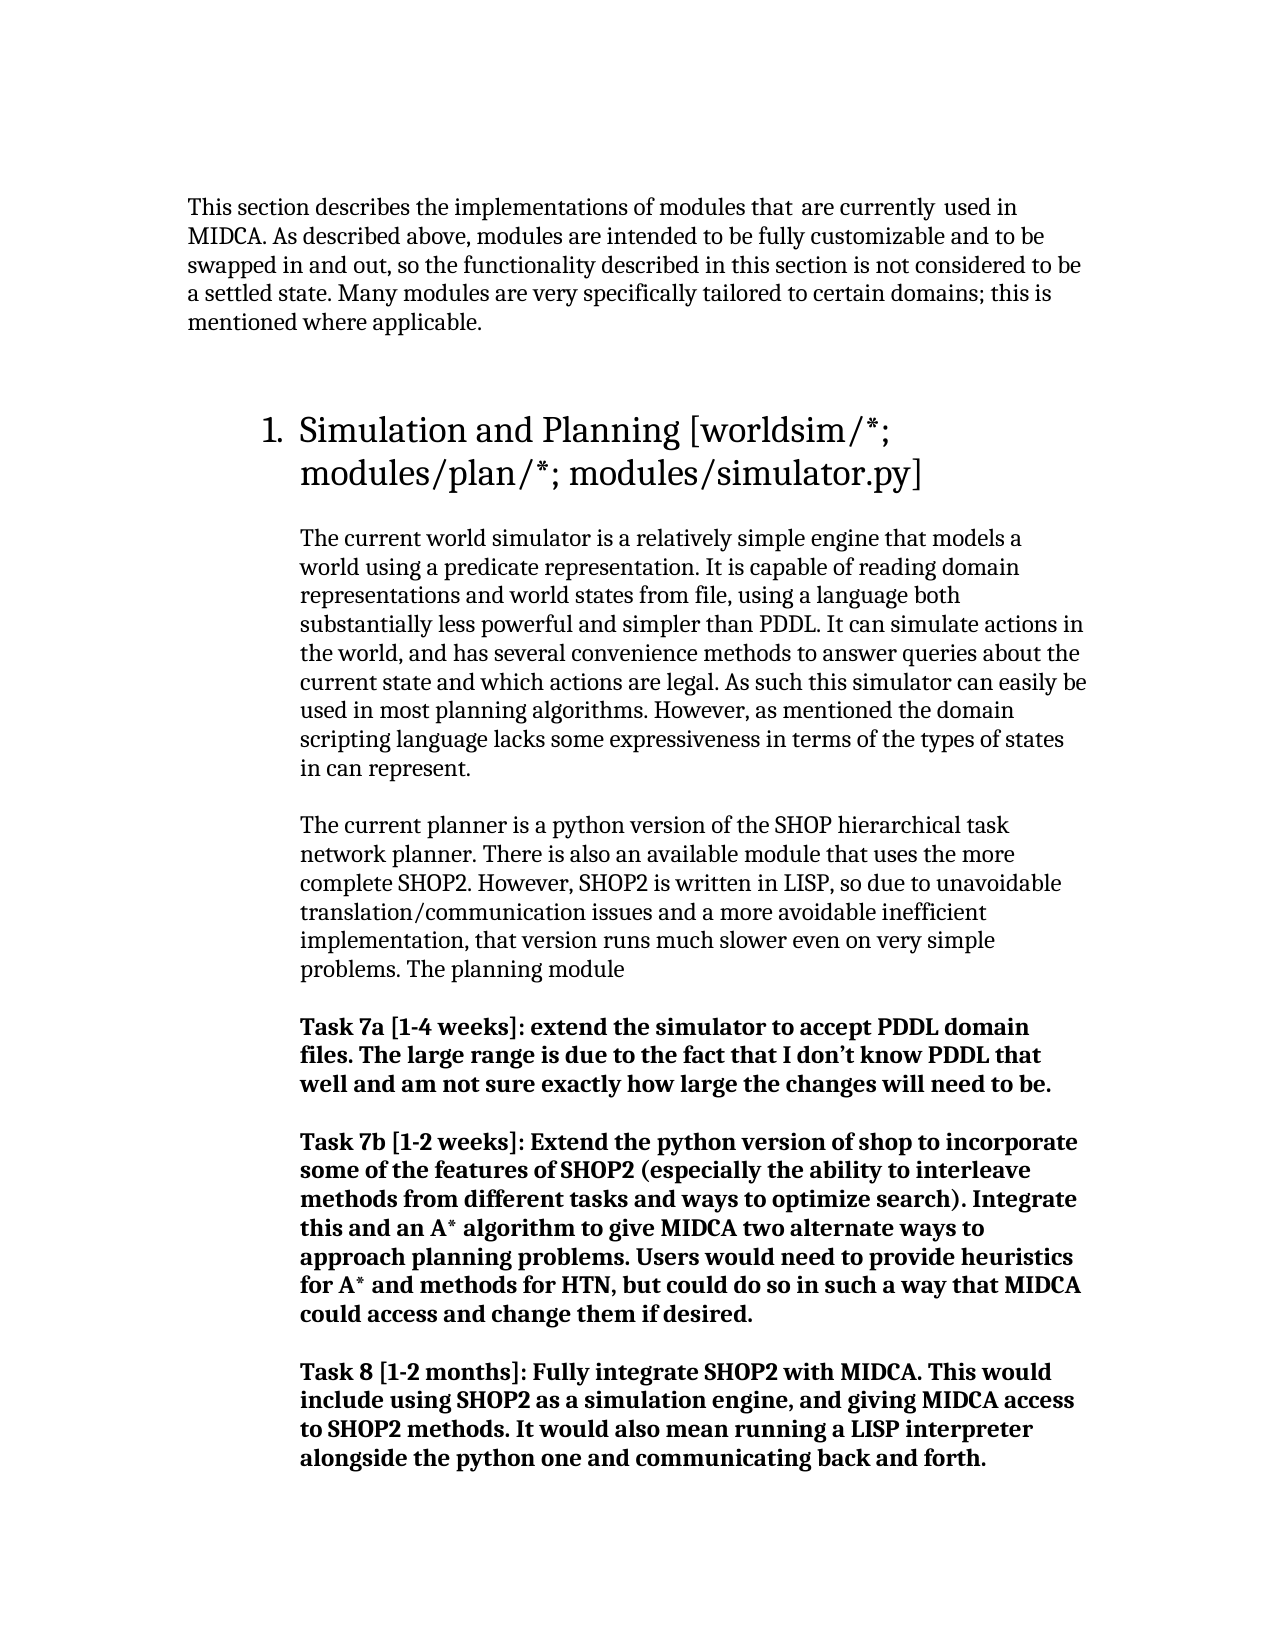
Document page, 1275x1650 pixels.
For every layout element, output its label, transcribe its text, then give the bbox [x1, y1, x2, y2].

text The current planner is a python version of the SHOP hierarchical task network planner. There is also an available module that uses the more complete SHOP2. However, SHOP2 is written in LISP, so due to unavoidable translation/communication issues and a more avoidable inefficient implementation, that version runs much slower even on very simple problems. The planning module [300, 811, 1087, 984]
text The current world simulator is a relatively simple engine that models a world using a predicate representation. It is capable of reading domain representations and world states from file, using a language both substantially less powerful and simpler than PDDL. It can simulate actions in the world, and has several convenience methods to answer queries about the current state and which actions are legal. As such this simulator can easily be used in most planning algorithms. However, as mentioned the domain scripting language lacks some expressiveness in terms of the types of states in can represent. [300, 524, 1087, 782]
text Task 7b [1-2 weeks]: Extend the python version of shop to incorporate some of the features of SHOP2 (especially the ability to interleave methods from different tasks and ways to optimize search). Integrate this and an A* algorithm to give MIDCA two alternate ways to approach planning problems. Users would need to provide heuristics for A* and methods for HTN, but could do so in such a way that MIDCA could access and change them if desired. [300, 1127, 1087, 1329]
list Simulation and Planning [worldsim/*; modules/plan/*; modules/simulator.py] [262, 409, 1087, 495]
text Task 8 [1-2 months]: Fully integrate SHOP2 with MIDCA. This would include using SHOP2 as a simulation engine, and giving MIDCA access to SHOP2 methods. It would also mean running a LISP interpreter alongside the python one and communicating back and forth. [300, 1357, 1087, 1472]
text This section describes the implementations of modules that are currently used in MIDCA. As described above, modules are intended to be fully customizable and to be swapped in and out, so the functionality described in this section is not considered to be a settled state. Many modules are very specifically tailored to certain domains; this is mentioned where applicable. [187, 193, 1087, 337]
text Task 7a [1-4 weeks]: extend the simulator to accept PDDL domain files. The large range is due to the fact that I don’t know PDDL that well and am not sure exactly how large the changes will need to be. [300, 1012, 1087, 1099]
